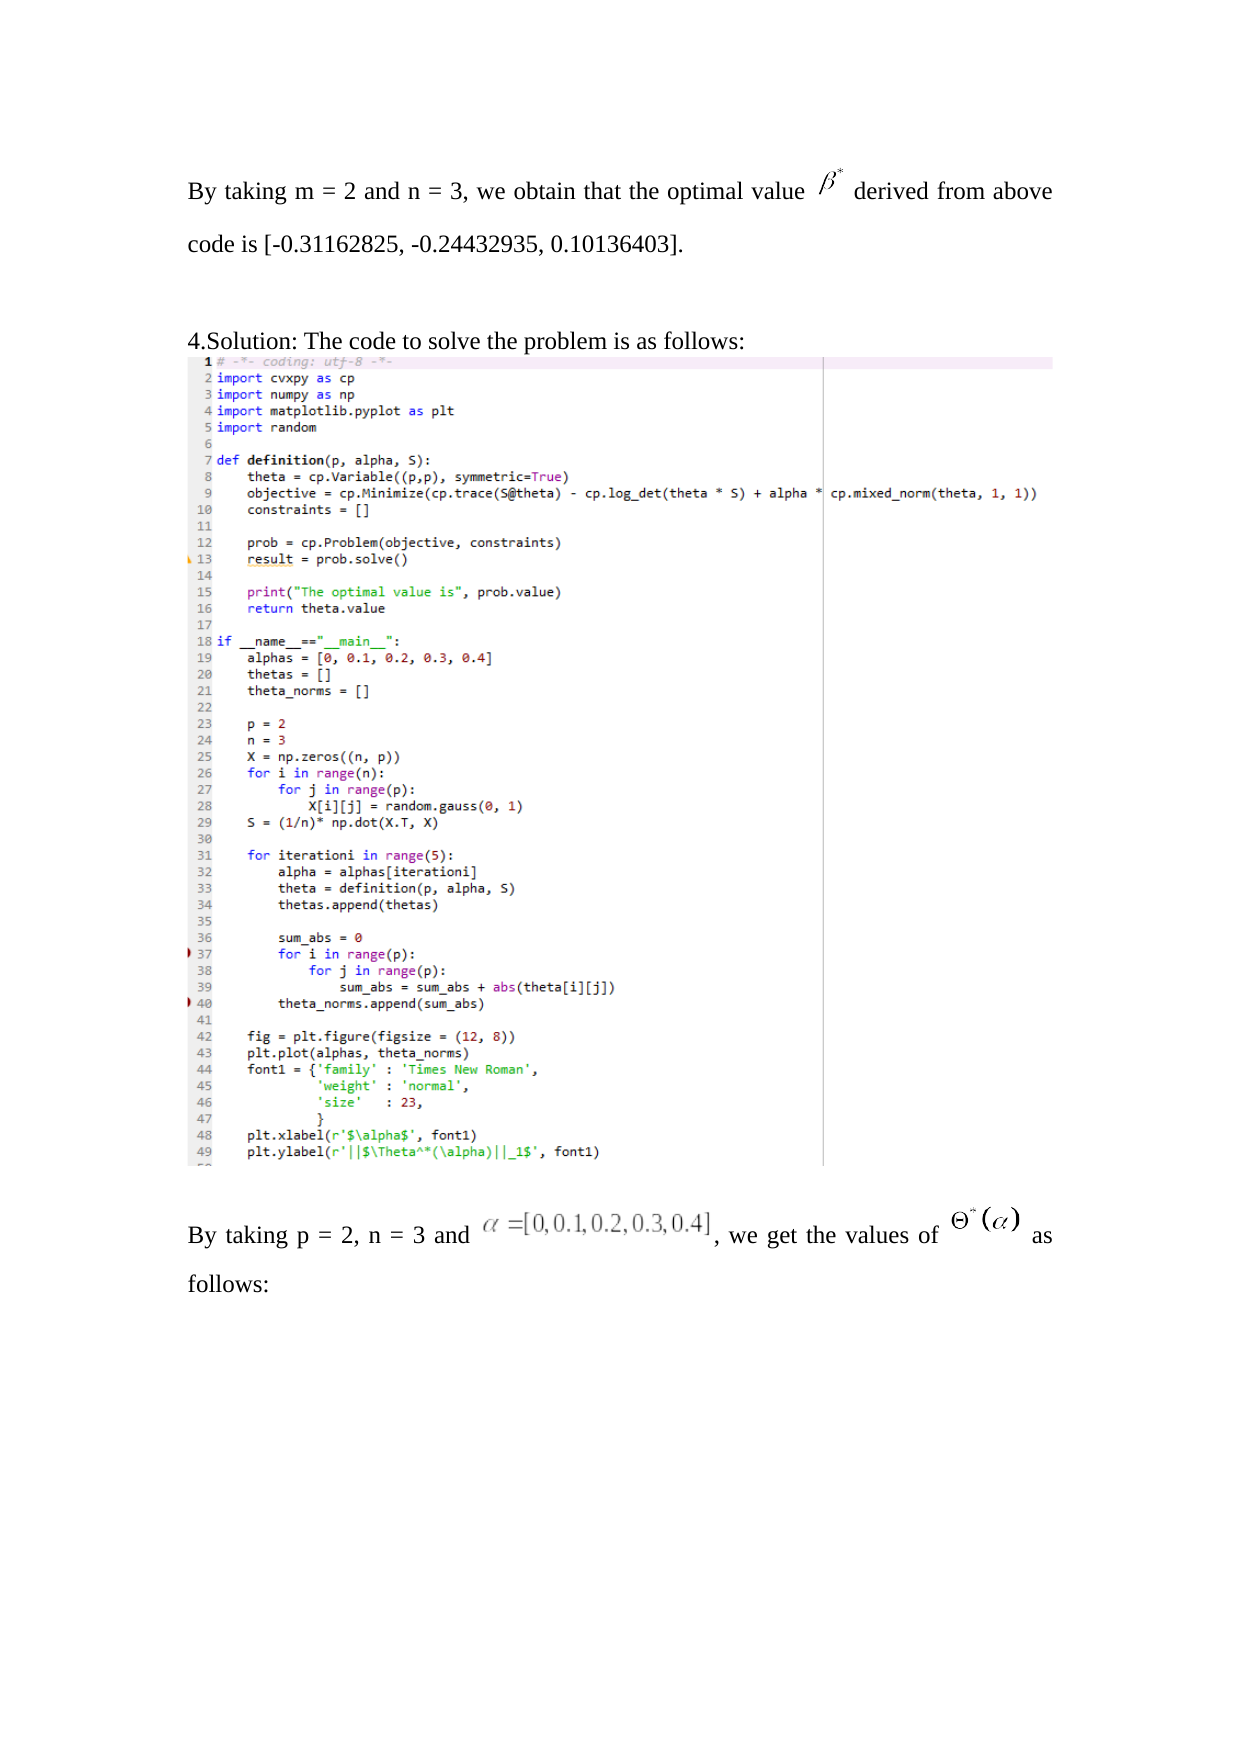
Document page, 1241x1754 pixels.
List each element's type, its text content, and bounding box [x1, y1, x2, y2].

text By taking p = 2, n = 3 and , we get the values of as follows: [187, 1202, 1053, 1299]
picture [187, 357, 1053, 1166]
text 4.Solution: The code to solve the problem is as follows: [187, 324, 1053, 357]
text By taking m = 2 and n = 3, we obtain that the optimal value derived from above code is [-0.31162825, -0.24432935, 0.10136403]. [187, 162, 1053, 259]
